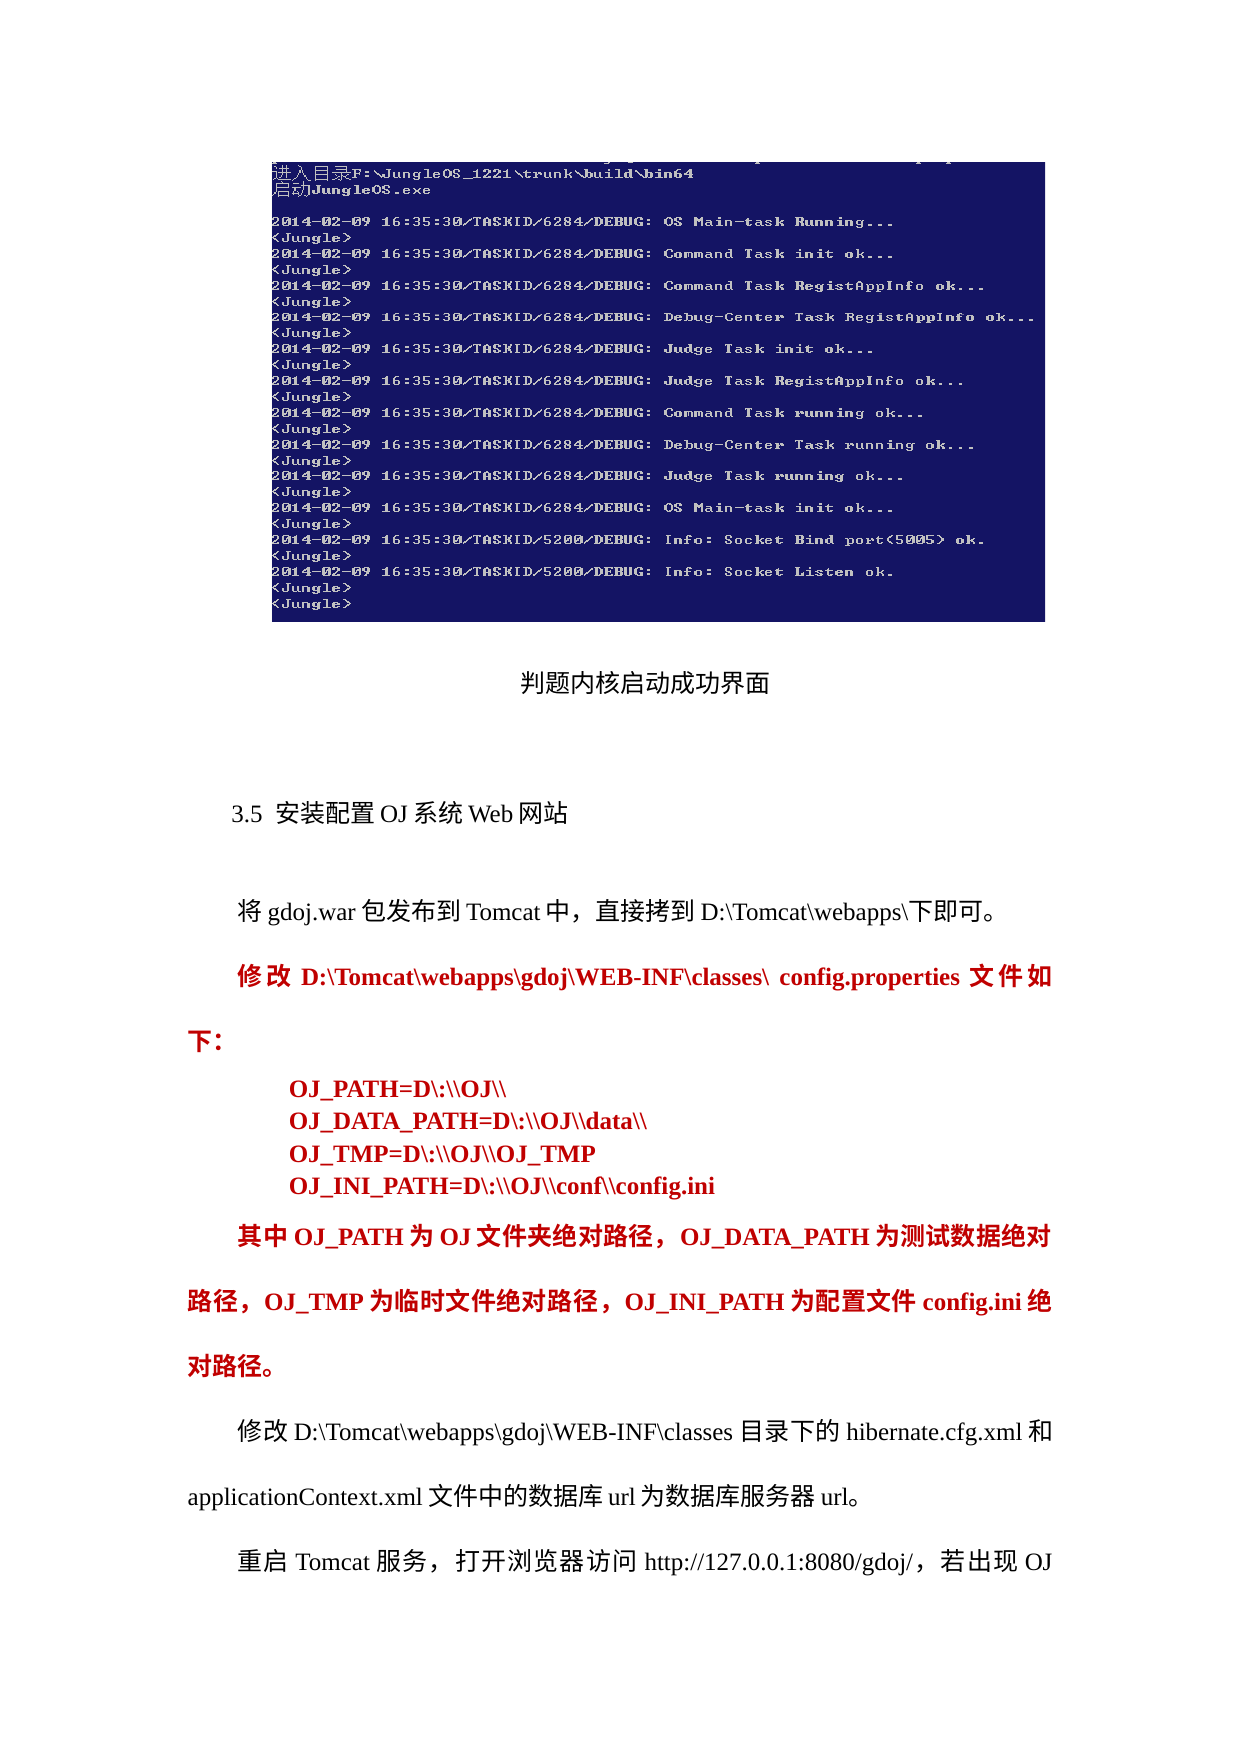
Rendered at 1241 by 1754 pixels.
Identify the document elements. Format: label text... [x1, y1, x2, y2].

text OJ_DATA_PATH=D\:\\OJ\\data\\ [238, 1104, 1053, 1137]
text OJ_TMP=D\:\\OJ\\OJ_TMP [238, 1137, 1053, 1169]
text 安装配置OJ系统Web网站 [231, 779, 1053, 844]
text 修改D:\Tomcat\webapps\gdoj\WEB-INF\classes目录下的hibernate.cfg.xml和 applicationContext.xml文件中的数据库url为数据库服务器url。 [187, 1397, 1053, 1527]
picture [271, 162, 1046, 622]
text OJ_PATH=D\:\\OJ\\ [238, 1072, 1053, 1104]
text 重启Tomcat服务，打开浏览器访问http://127.0.0.1:8080/gdoj/，若出现OJ系统网站首页，则说明安装成功。 [187, 1527, 1053, 1592]
text 判题内核启动成功界面 [187, 649, 1053, 714]
text OJ_INI_PATH=D\:\\OJ\\conf\\config.ini [238, 1169, 1053, 1202]
text 其中OJ_PATH为OJ文件夹绝对路径，OJ_DATA_PATH为测试数据绝对路径，OJ_TMP为临时文件绝对路径，OJ_INI_PATH为配置文件config.ini绝对路径。 [187, 1202, 1053, 1397]
text 将gdoj.war包发布到Tomcat中，直接拷到D:\Tomcat\webapps\下即可。 [187, 877, 1053, 942]
text 修改D:\Tomcat\webapps\gdoj\WEB-INF\classes\ config.properties文件如 下： [187, 942, 1053, 1072]
